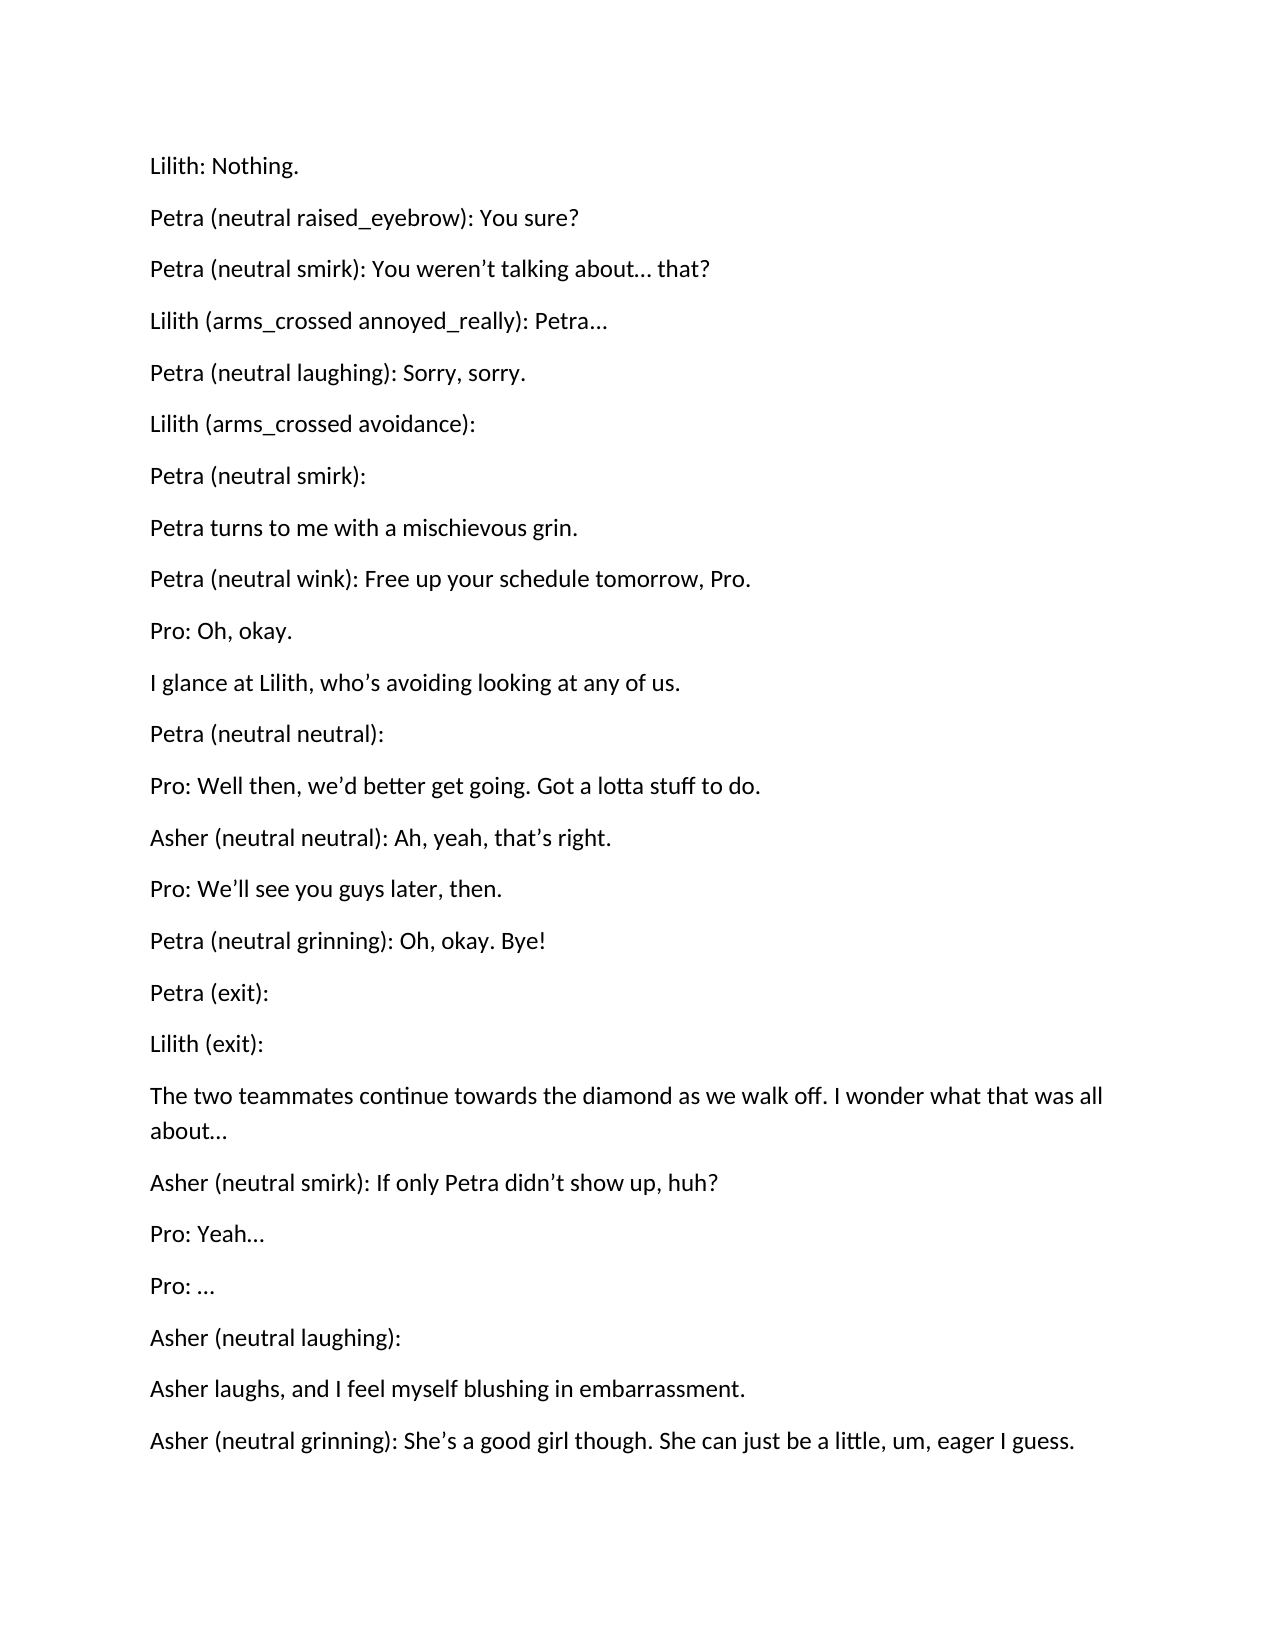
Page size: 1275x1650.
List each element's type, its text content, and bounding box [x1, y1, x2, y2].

text Petra (neutral neutral): [150, 718, 1125, 749]
text Lilith (arms_crossed annoyed_really): Petra... [150, 305, 1125, 336]
text Asher (neutral grinning): She’s a good girl though. She can just be a little, um, eager I guess. [150, 1425, 1125, 1456]
text Petra (neutral raised_eyebrow): You sure? [150, 202, 1125, 232]
text Asher (neutral neutral): Ah, yeah, that’s right. [150, 822, 1125, 852]
text Pro: We’ll see you guys later, then. [150, 873, 1125, 904]
text Pro: Well then, we’d better get going. Got a lotta stuff to do. [150, 770, 1125, 801]
text Lilith: Nothing. [150, 150, 1125, 181]
text Pro: … [150, 1270, 1125, 1301]
text Petra (exit): [150, 977, 1125, 1007]
text Petra (neutral grinning): Oh, okay. Bye! [150, 925, 1125, 956]
text Petra (neutral laughing): Sorry, sorry. [150, 357, 1125, 387]
text I glance at Lilith, who’s avoiding looking at any of us. [150, 667, 1125, 697]
text Petra (neutral smirk): [150, 460, 1125, 491]
text Petra (neutral wink): Free up your schedule tomorrow, Pro. [150, 563, 1125, 594]
text Lilith (exit): [150, 1028, 1125, 1059]
text Asher (neutral smirk): If only Petra didn’t show up, huh? [150, 1167, 1125, 1197]
text Pro: Oh, okay. [150, 615, 1125, 646]
text Asher laughs, and I feel myself blushing in embarrassment. [150, 1373, 1125, 1404]
text Petra (neutral smirk): You weren’t talking about… that? [150, 253, 1125, 284]
text Asher (neutral laughing): [150, 1322, 1125, 1352]
text Pro: Yeah… [150, 1218, 1125, 1249]
text Lilith (arms_crossed avoidance): [150, 408, 1125, 439]
text Petra turns to me with a mischievous grin. [150, 512, 1125, 542]
text The two teammates continue towards the diamond as we walk off. I wonder what that was all about… [150, 1080, 1125, 1146]
